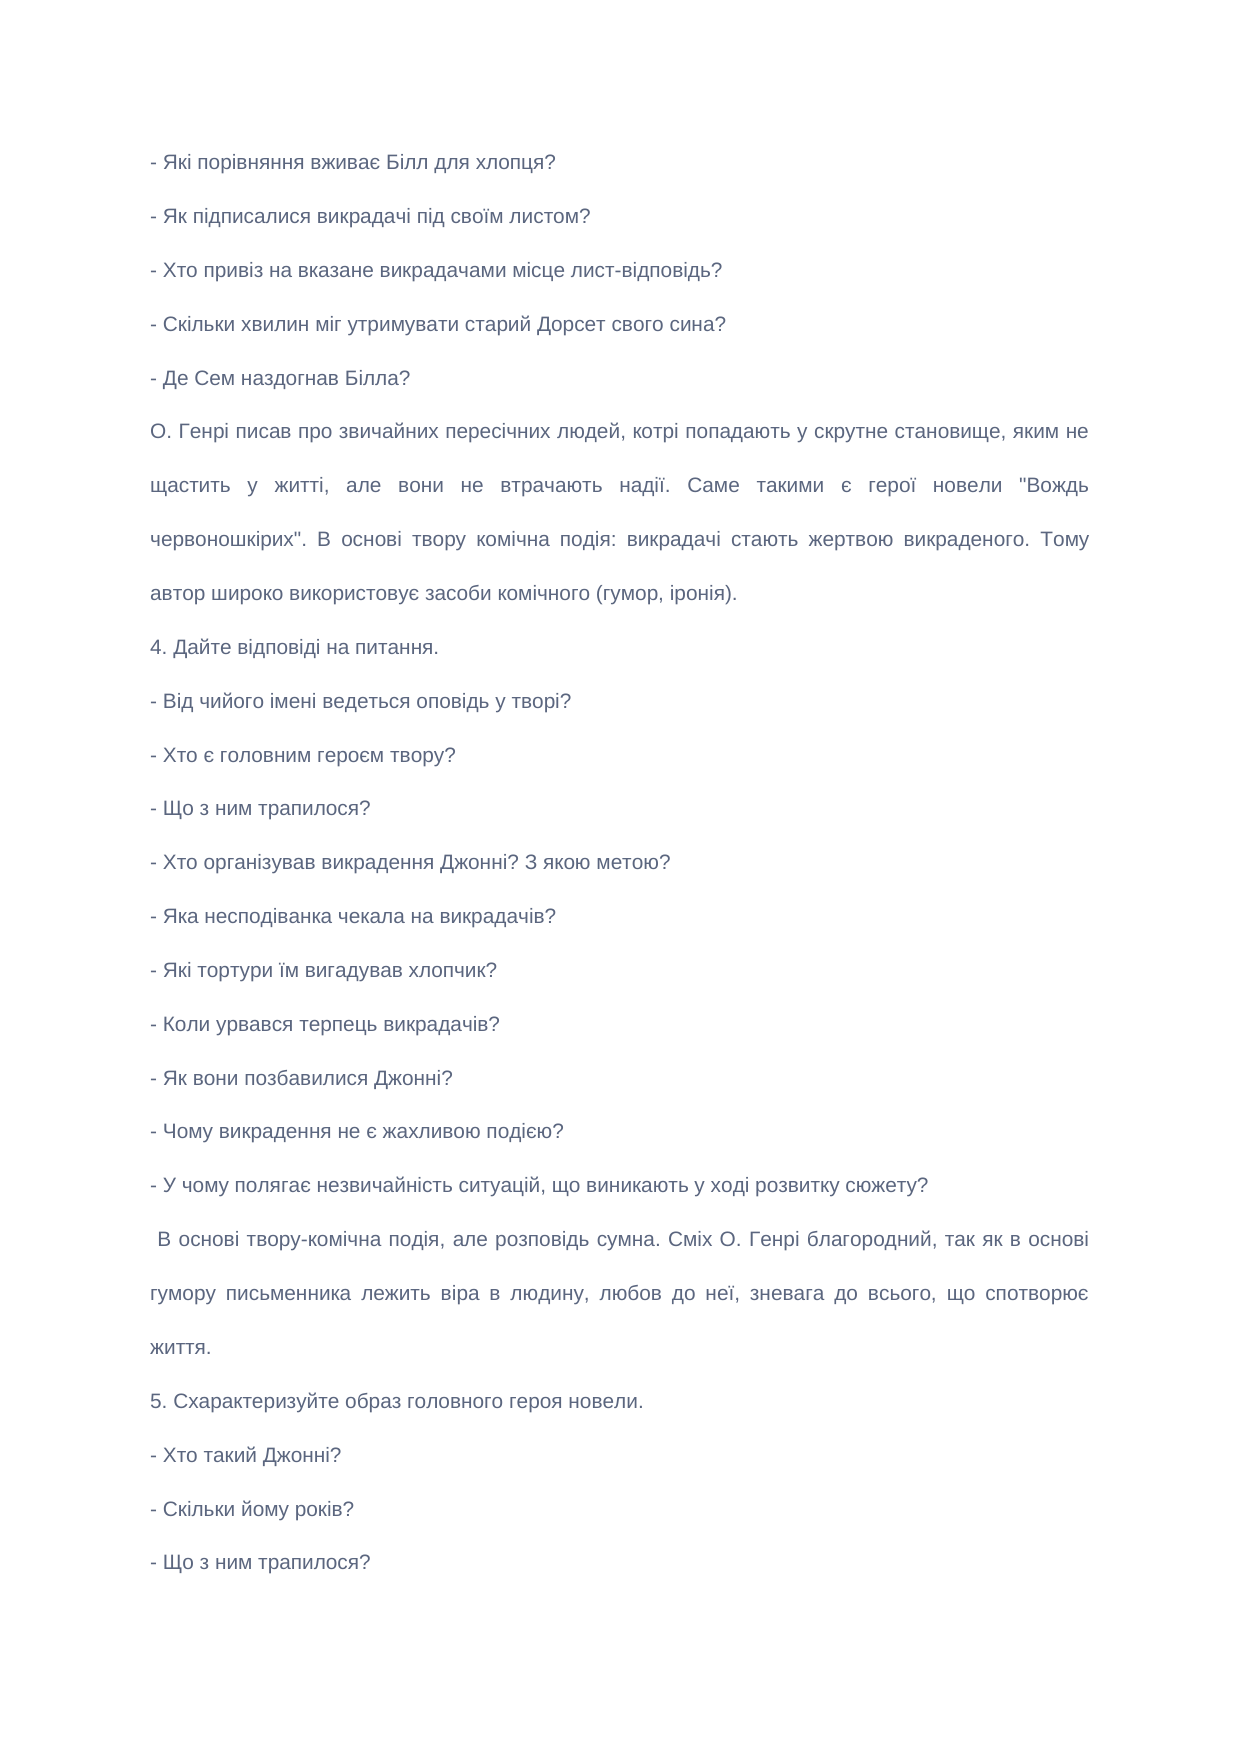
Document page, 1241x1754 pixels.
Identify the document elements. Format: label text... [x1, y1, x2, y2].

text - Які тортури їм вигадував хлопчик? [150, 958, 1090, 982]
text - Де Сем наздогнав Білла? [150, 365, 1090, 389]
text - Хто є головним героєм твору? [150, 742, 1090, 766]
text - Як вони позбавилися Джонні? [150, 1066, 1090, 1089]
text О. Генрі писав про звичайних пересічних людей, котрі попадають у скрутне становище, яким не щастить у житті, але вони не втрачають надії. Саме такими є герої новели "Вождь червоношкірих". В основі твору комічна подія: викрадачі стають жертвою викраденого. Тому автор широко використовує засоби комічного (гумор, іронія). [150, 419, 1090, 605]
text - Чому викрадення не є жахливою подією? [150, 1119, 1090, 1143]
text - У чому полягає незвичайність ситуацій, що виникають у ході розвитку сюжету? [150, 1173, 1090, 1197]
text - Хто привіз на вказане викрадачами місце лист-відповідь? [150, 258, 1090, 282]
text - Хто такий Джонні? [150, 1442, 1090, 1466]
text 5. Схарактеризуйте образ головного героя новели. [150, 1389, 1090, 1413]
text - Які порівняння вживає Білл для хлопця? [150, 150, 1090, 174]
text В основі твору-комічна подія, але розповідь сумна. Сміх О. Генрі благородний, так як в основі гумору письменника лежить віра в людину, любов до неї, зневага до всього, що спотворює життя. [150, 1227, 1090, 1359]
text - Хто організував викрадення Джонні? З якою метою? [150, 850, 1090, 874]
text 4. Дайте відповіді на питання. [150, 635, 1090, 659]
text - Скільки йому років? [150, 1496, 1090, 1520]
text - Що з ним трапилося? [150, 796, 1090, 820]
text - Що з ним трапилося? [150, 1550, 1090, 1574]
text - Яка несподіванка чекала на викрадачів? [150, 904, 1090, 928]
text - Як підписалися викрадачі під своїм листом? [150, 204, 1090, 228]
text - Скільки хвилин міг утримувати старий Дорсет свого сина? [150, 312, 1090, 336]
text - Від чийого імені ведеться оповідь у творі? [150, 688, 1090, 712]
text - Коли урвався терпець викрадачів? [150, 1012, 1090, 1036]
